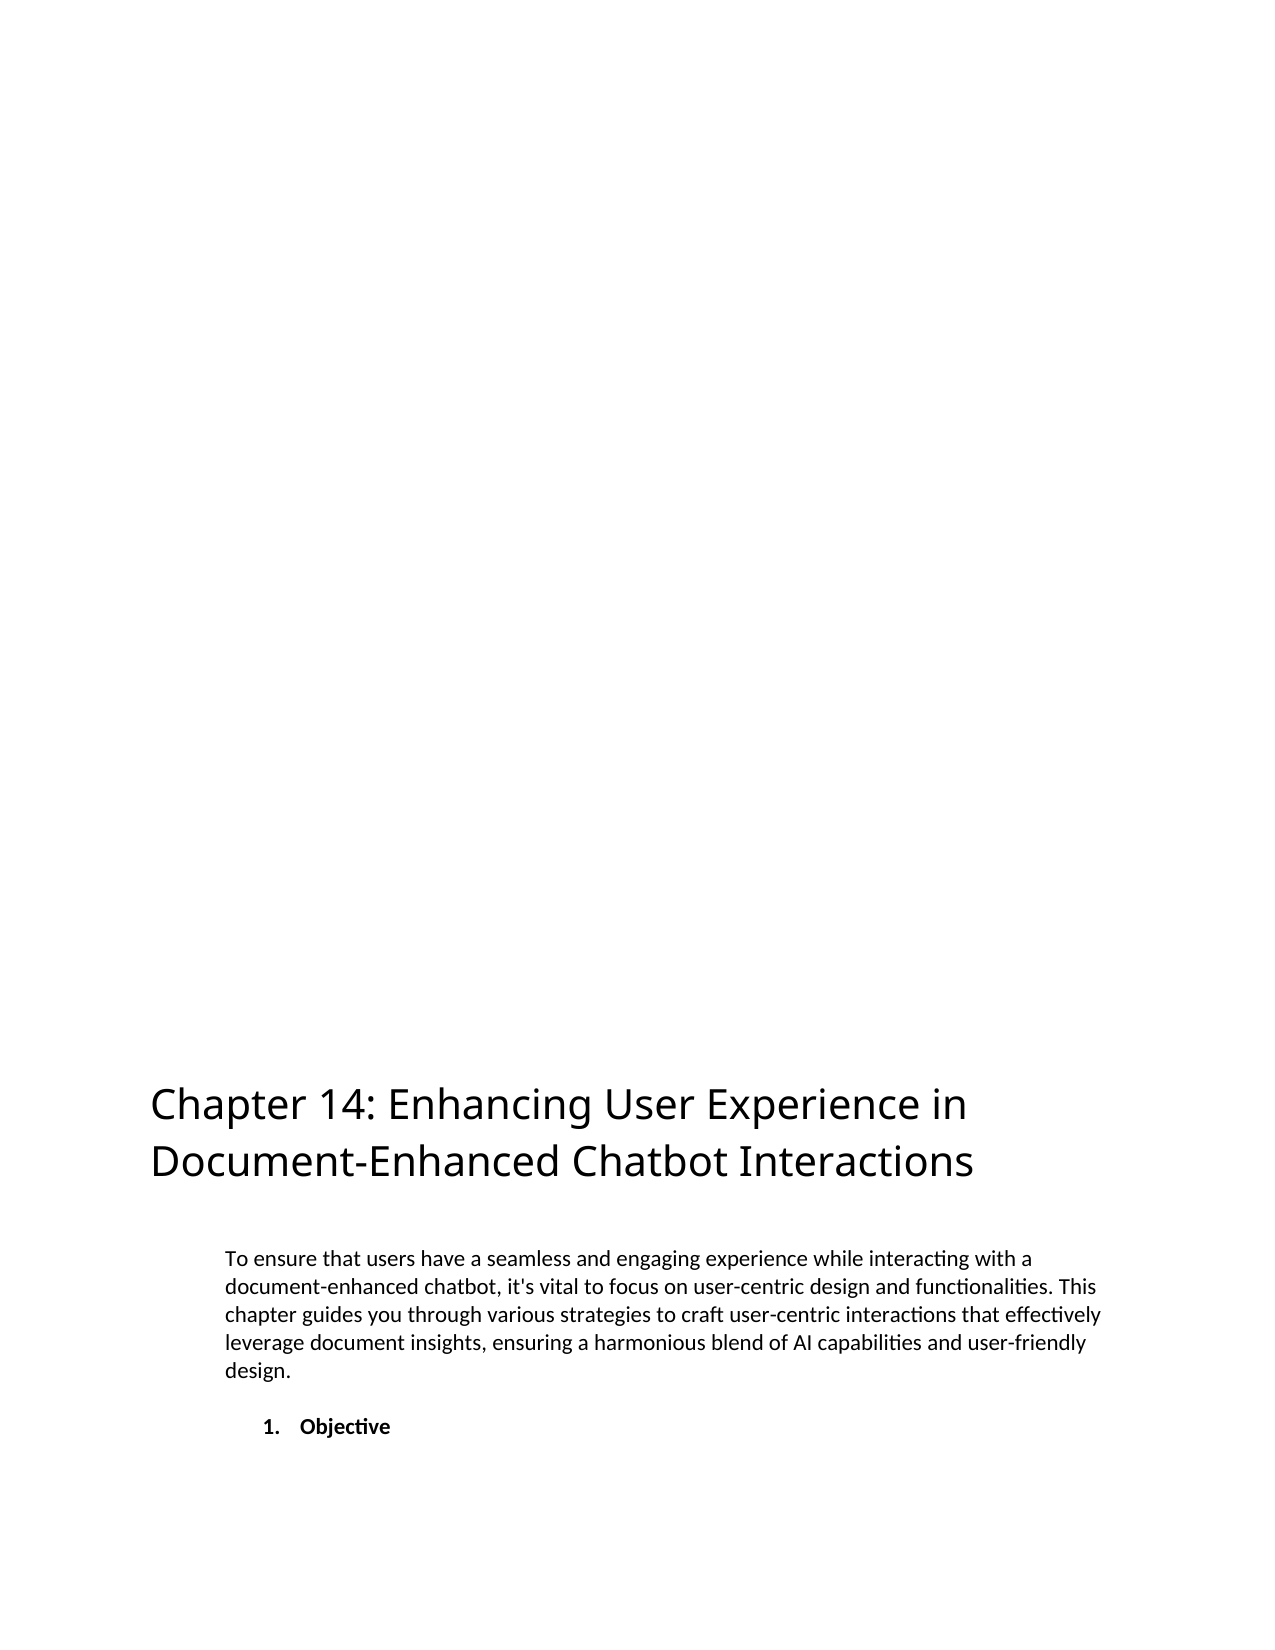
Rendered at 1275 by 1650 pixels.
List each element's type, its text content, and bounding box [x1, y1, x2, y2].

text Chapter 14: Enhancing User Experience in Document-Enhanced Chatbot Interactions [150, 1075, 1125, 1188]
text To ensure that users have a seamless and engaging experience while interacting with a document-enhanced chatbot, it's vital to focus on user-centric design and functionalities. This chapter guides you through various strategies to craft user-centric interactions that effectively leverage document insights, ensuring a harmonious blend of AI capabilities and user-friendly design. [225, 1244, 1125, 1384]
list Objective [262, 1412, 1125, 1440]
